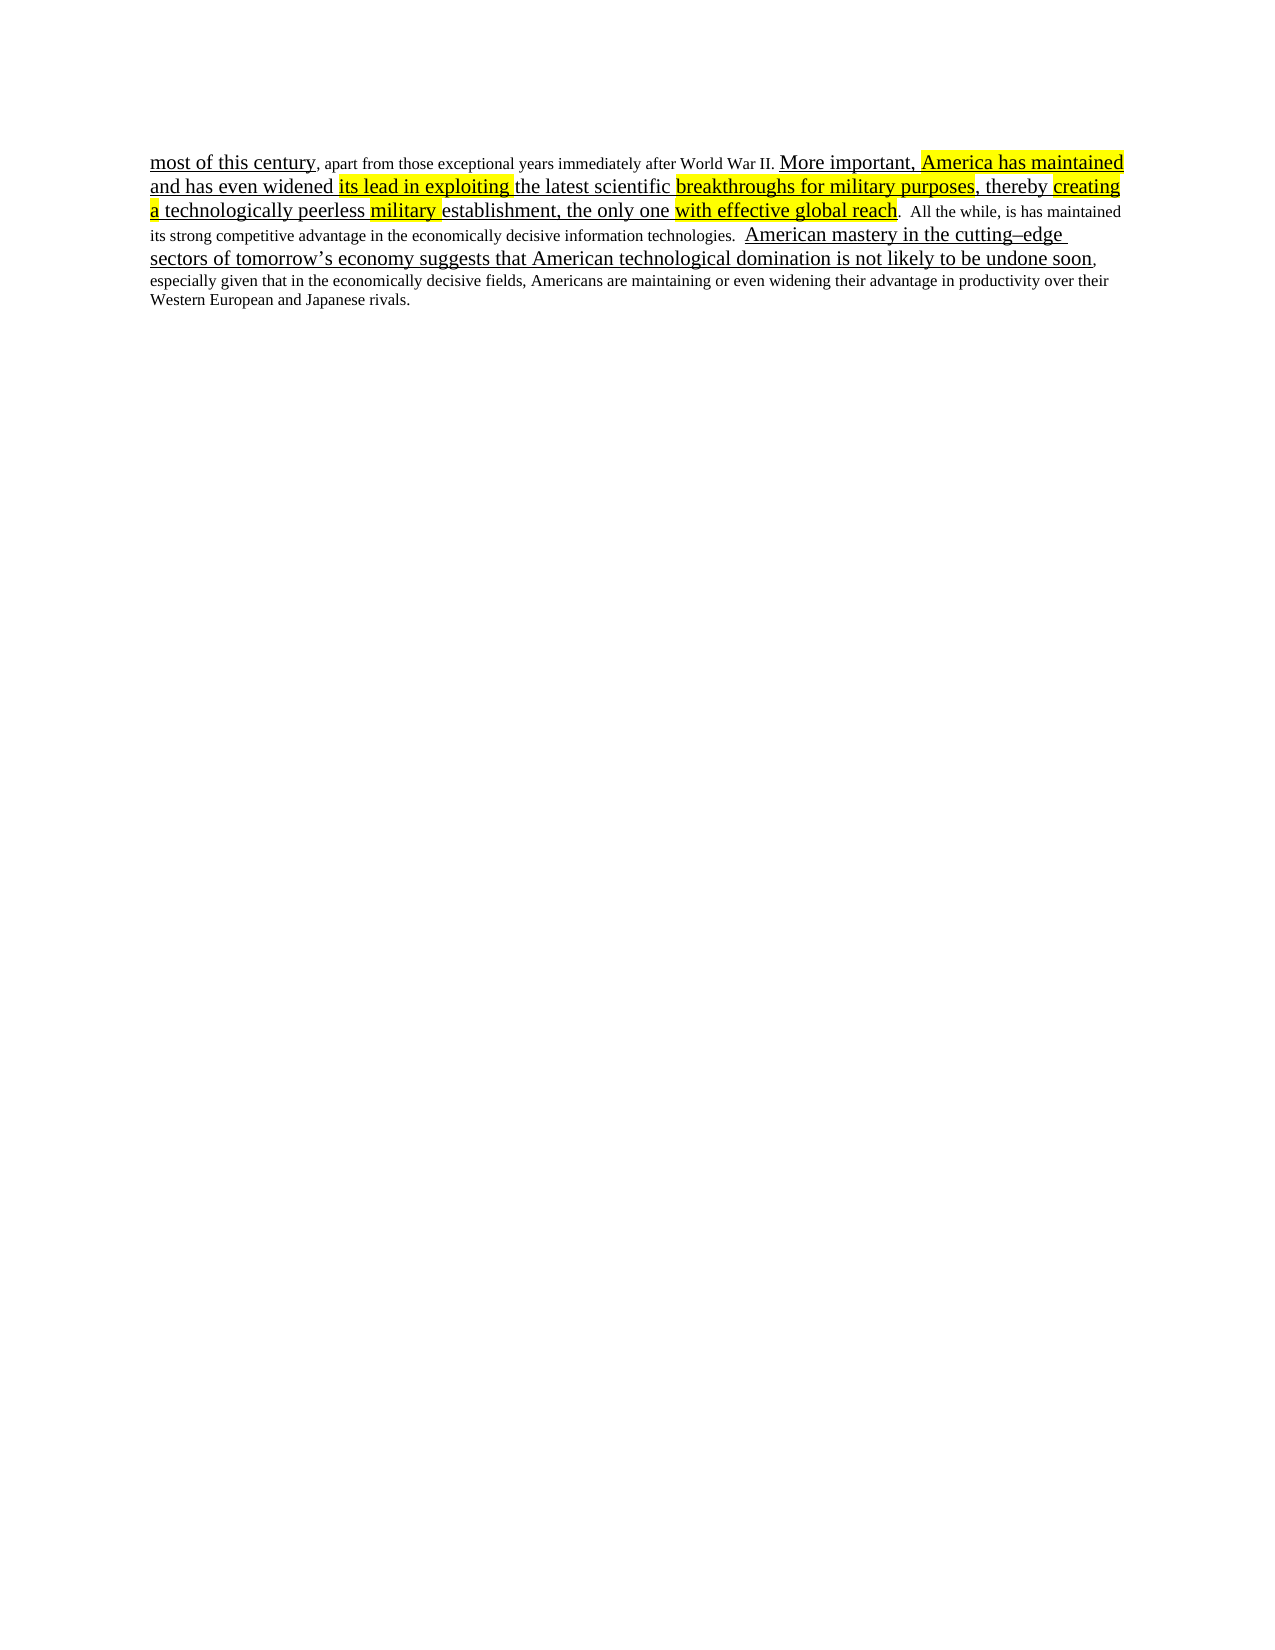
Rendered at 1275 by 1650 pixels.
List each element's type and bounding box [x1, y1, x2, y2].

text [150, 150, 1125, 309]
